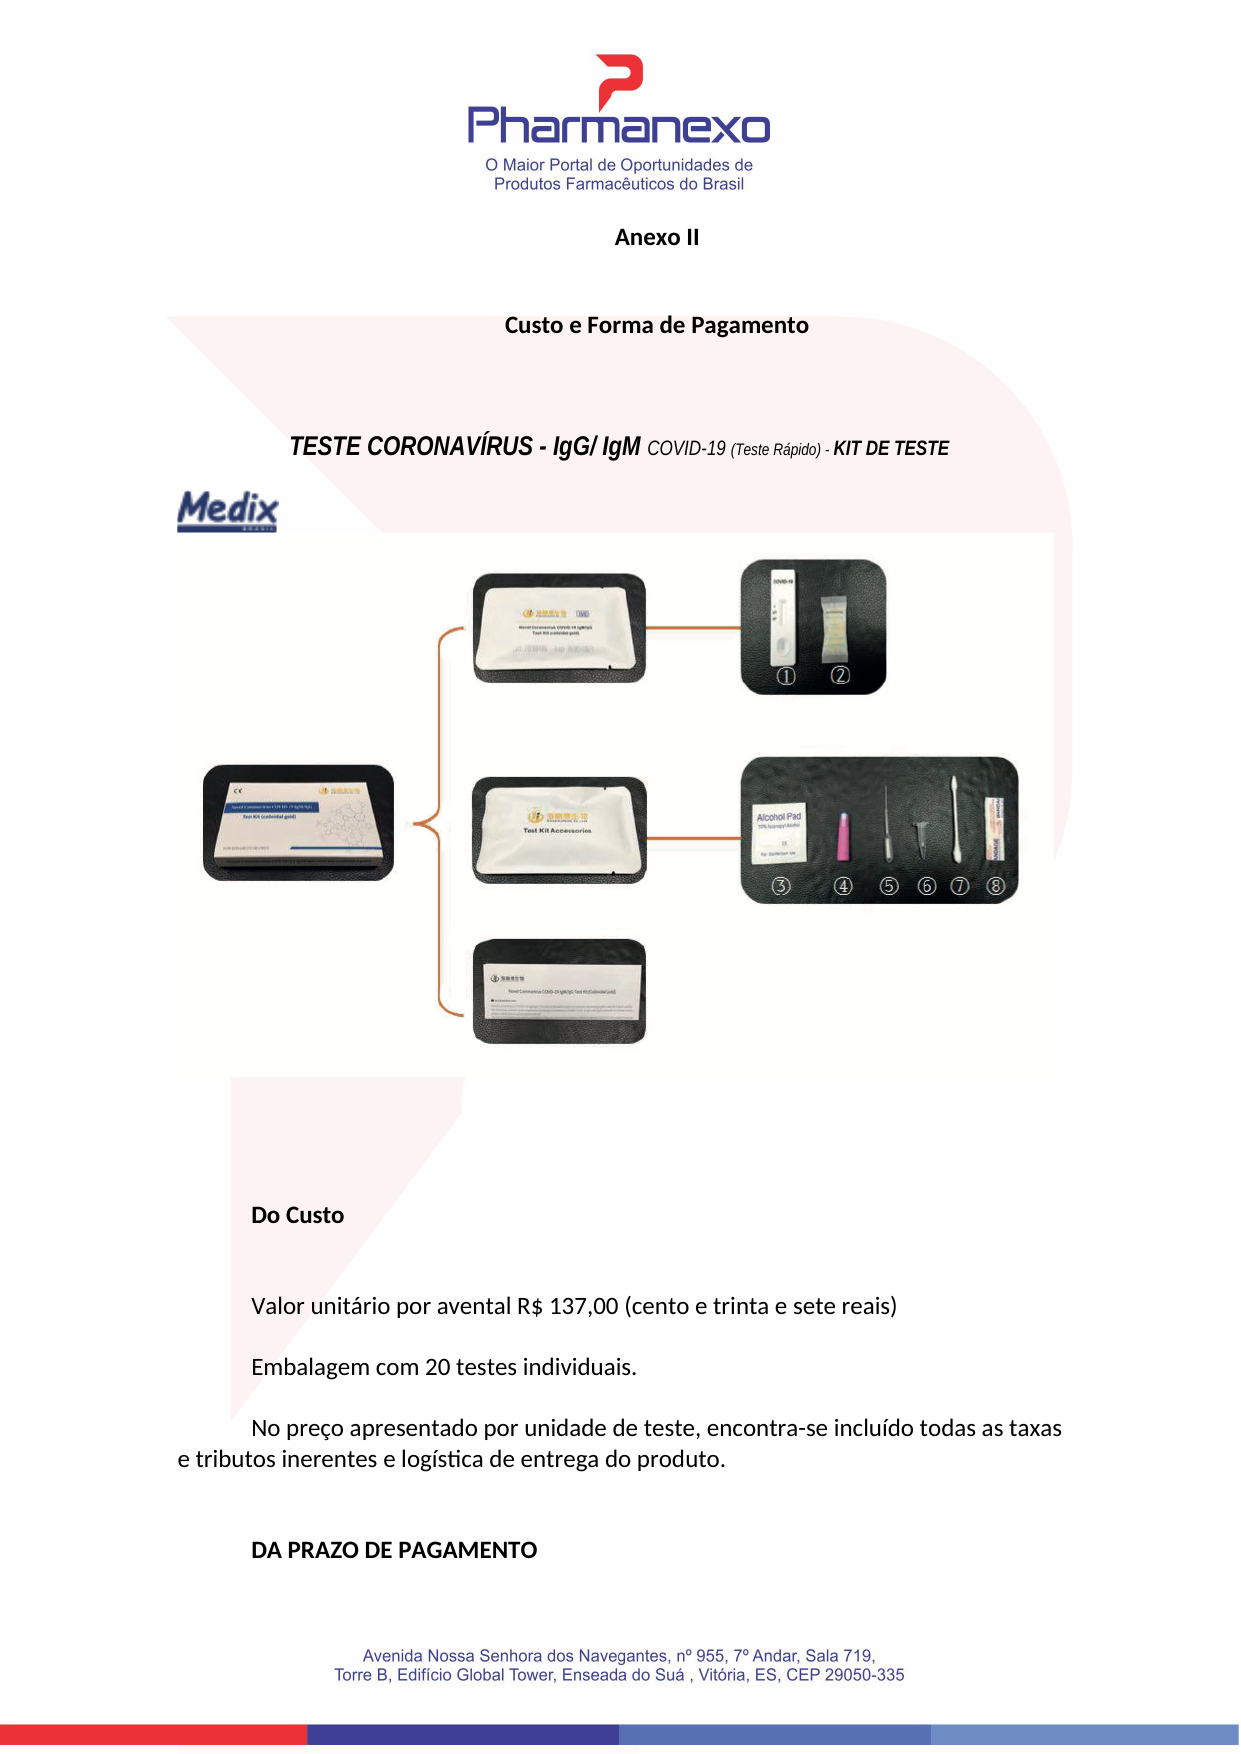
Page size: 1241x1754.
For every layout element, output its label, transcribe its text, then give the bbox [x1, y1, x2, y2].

picture [0, 0, 1239, 1754]
text Valor unitário por avental R$ 137,00 (cento e trinta e sete reais) [177, 1291, 1063, 1321]
text TESTE CORONAVÍRUS - IgG/ IgM COVID-19 (Teste Rápido) - KIT DE TESTE [177, 430, 1063, 461]
text DA PRAZO DE PAGAMENTO [177, 1535, 1063, 1565]
text Anexo II [177, 222, 1063, 252]
text No preço apresentado por unidade de teste, encontra-se incluído todas as taxas e tributos inerentes e logística de entrega do produto. [177, 1413, 1063, 1474]
text Embalagem com 20 testes individuais. [177, 1352, 1063, 1382]
text Custo e Forma de Pagamento [177, 309, 1063, 340]
text Do Custo [177, 1199, 1063, 1229]
